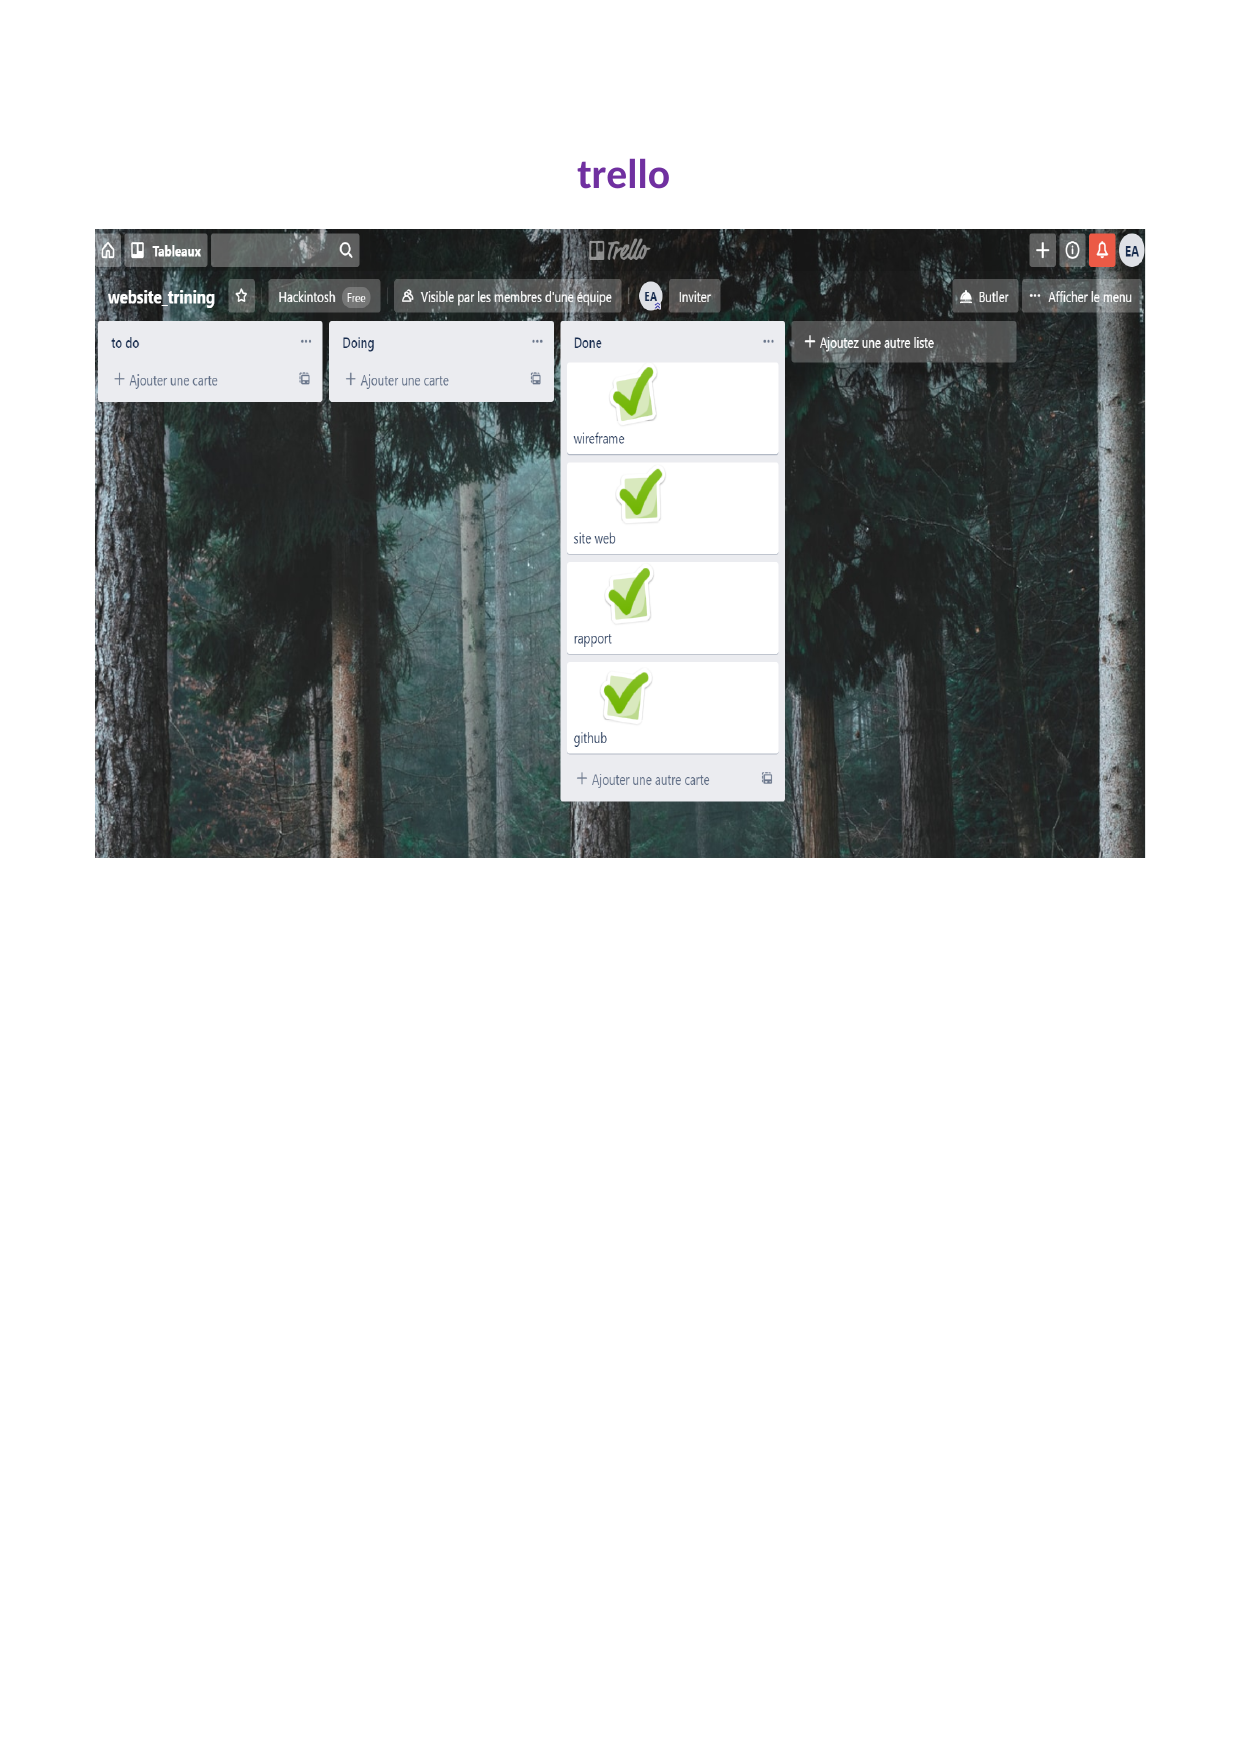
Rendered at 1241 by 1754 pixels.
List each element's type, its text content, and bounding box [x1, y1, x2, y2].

picture [95, 229, 1146, 858]
text trello [148, 148, 1093, 198]
